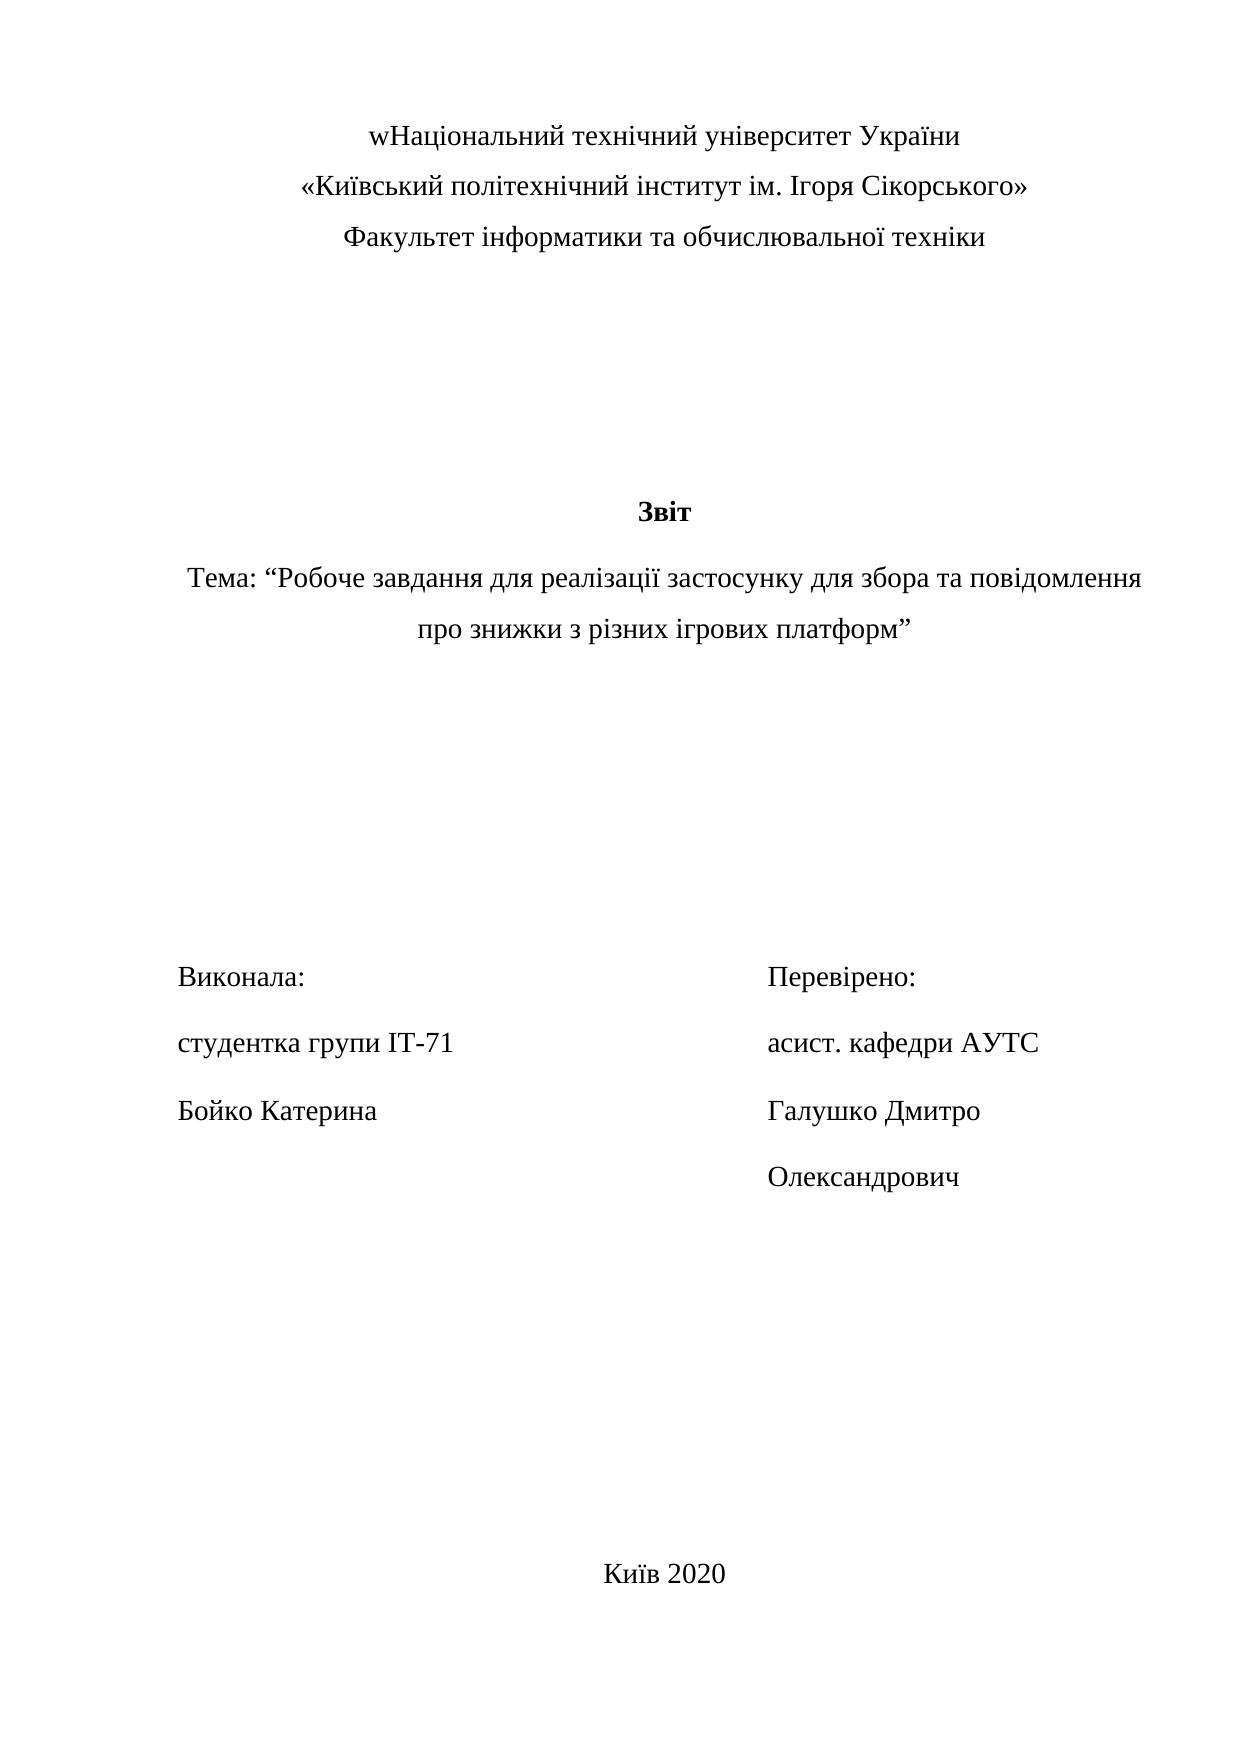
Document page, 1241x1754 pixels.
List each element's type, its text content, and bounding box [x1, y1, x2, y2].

text wНаціональний технічний університет України [177, 118, 1152, 152]
text Виконала: Перевірено: [177, 959, 1152, 992]
text Факультет інформатики та обчислювальної техніки [177, 219, 1152, 252]
text Бойко Катерина Галушко Дмитро [177, 1093, 1152, 1126]
text «Київський політехнічний інститут ім. Ігоря Сікорського» [177, 168, 1152, 202]
text Звіт [177, 494, 1152, 527]
text Олександрович [177, 1159, 1152, 1193]
text студентка групи ІТ-71 асист. кафедри АУТС [177, 1026, 1152, 1059]
text Тема: “Робоче завдання для реалізації застосунку для збора та повідомлення про знижки з різних ігрових платформ” [177, 561, 1152, 644]
text Київ 2020 [177, 1556, 1152, 1589]
